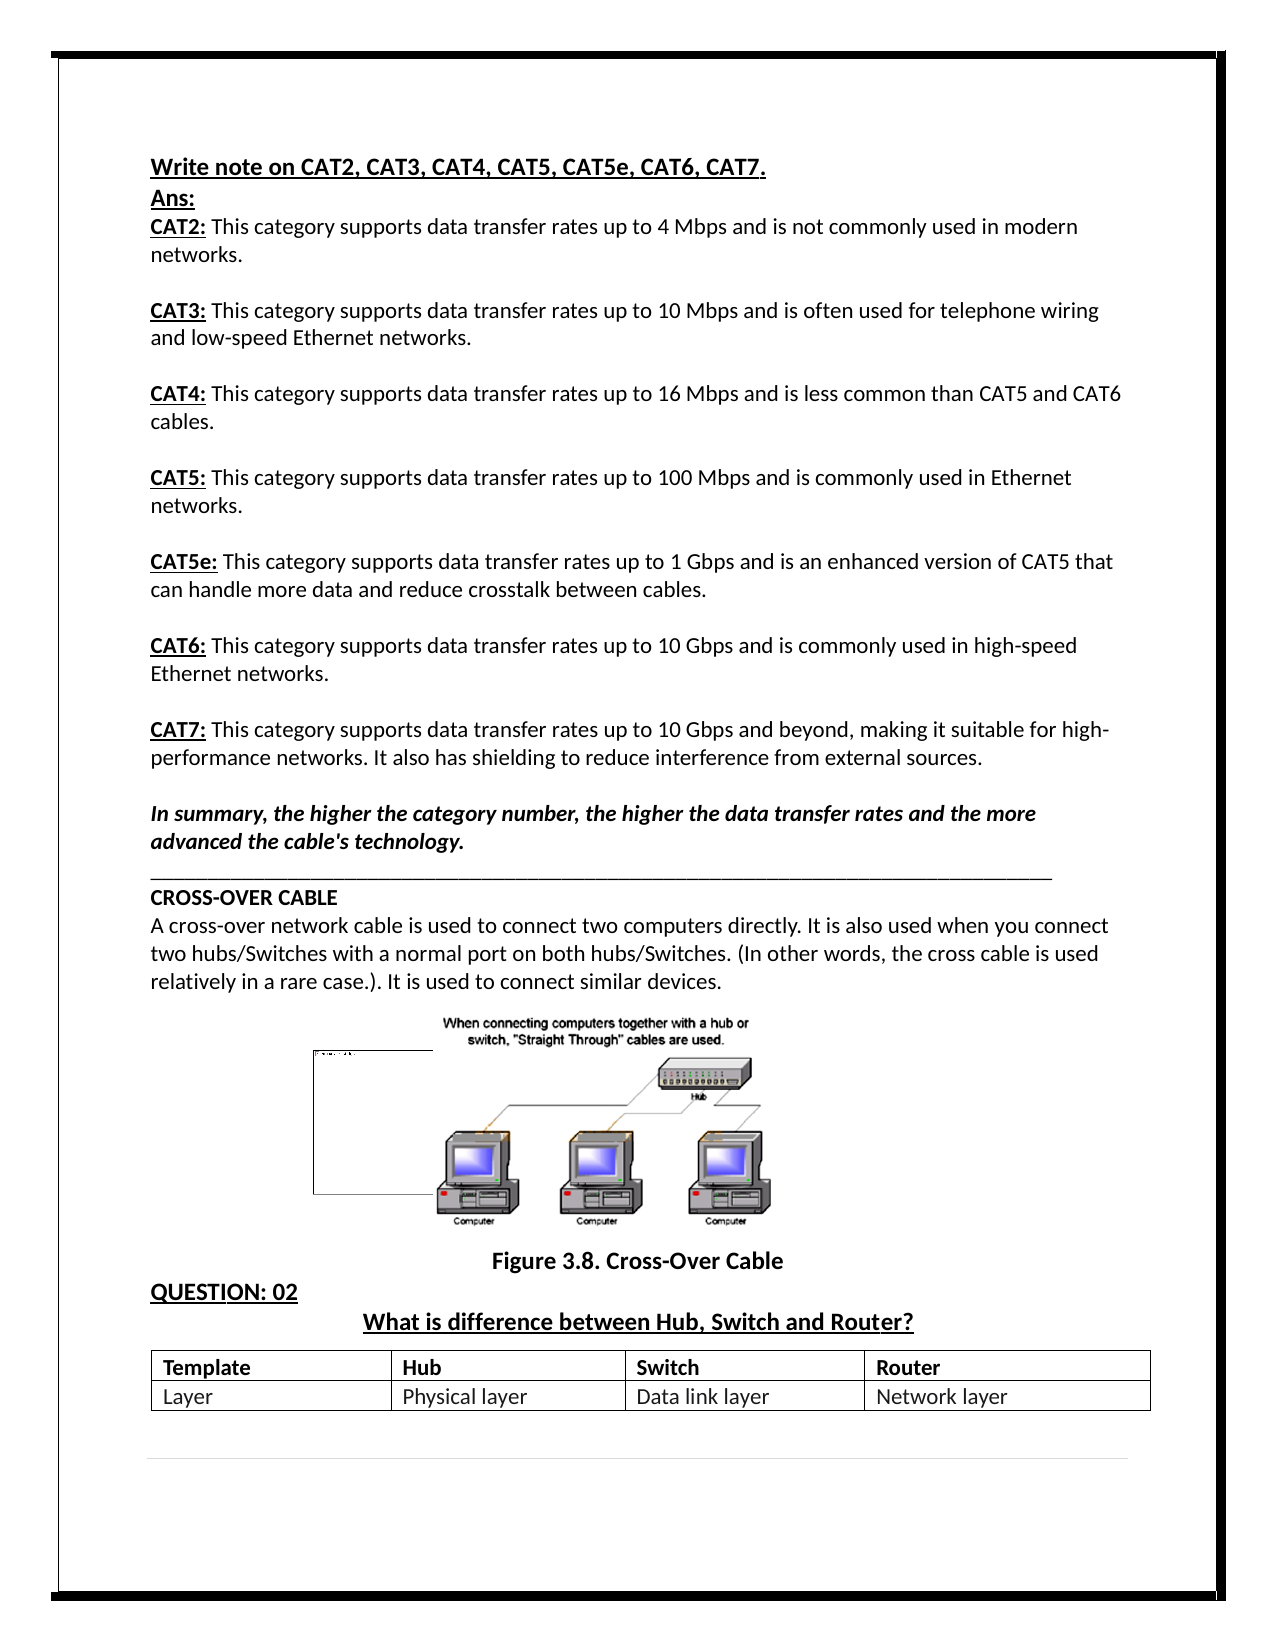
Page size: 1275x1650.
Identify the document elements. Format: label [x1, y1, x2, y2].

picture [313, 1014, 771, 1248]
